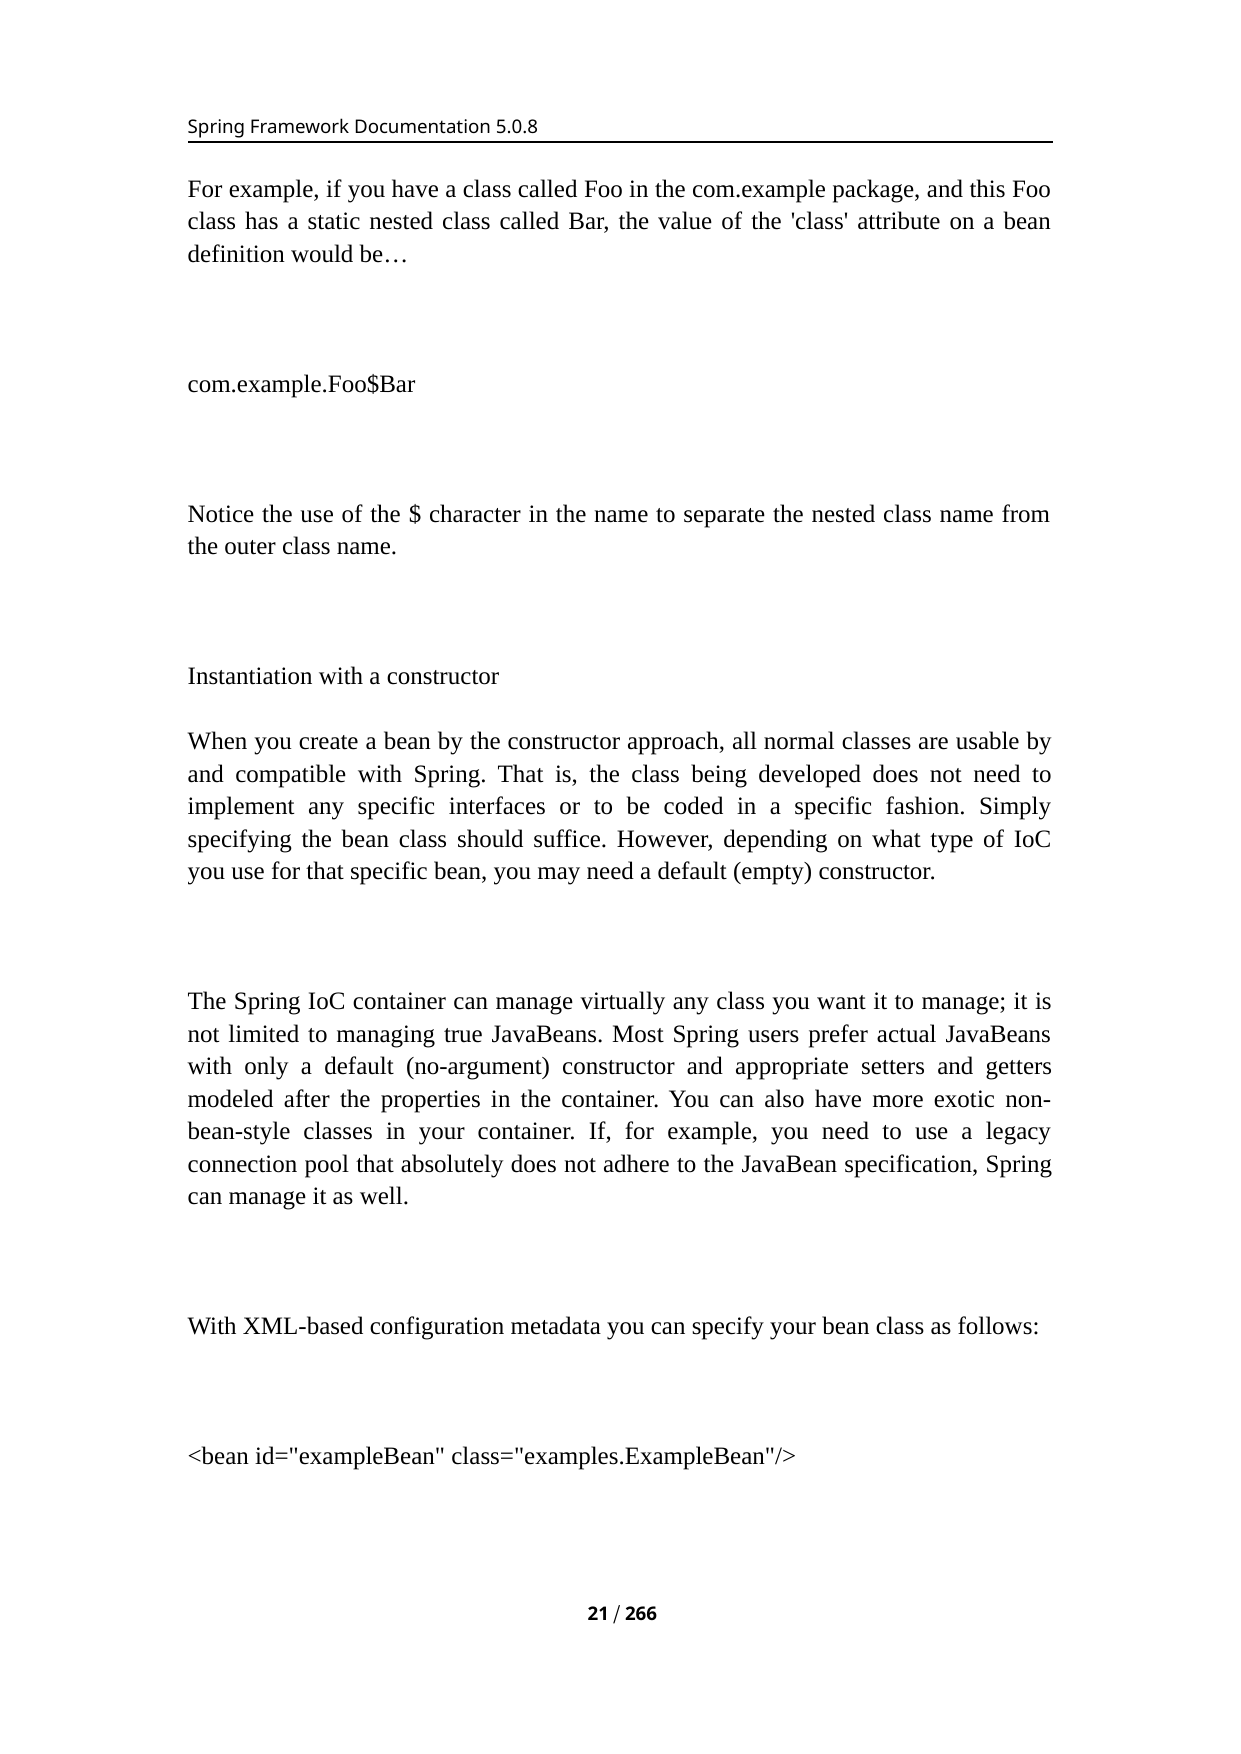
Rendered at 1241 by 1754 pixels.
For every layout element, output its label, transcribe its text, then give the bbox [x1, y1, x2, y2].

text With XML-based configuration metadata you can specify your bean class as follows: [187, 1309, 1053, 1342]
text The Spring IoC container can manage virtually any class you want it to manage; it is not limited to managing true JavaBeans. Most Spring users prefer actual JavaBeans with only a default (no-argument) constructor and appropriate setters and getters modeled after the properties in the container. You can also have more exotic non-bean-style classes in your container. If, for example, you need to use a legacy connection pool that absolutely does not adhere to the JavaBean specification, Spring can manage it as well. [187, 984, 1053, 1212]
text For example, if you have a class called Foo in the com.example package, and this Foo class has a static nested class called Bar, the value of the 'class' attribute on a bean definition would be…​ [187, 172, 1053, 269]
text Notice the use of the $ character in the name to separate the nested class name from the outer class name. [187, 497, 1053, 562]
text When you create a bean by the constructor approach, all normal classes are usable by and compatible with Spring. That is, the class being developed does not need to implement any specific interfaces or to be coded in a specific fashion. Simply specifying the bean class should suffice. However, depending on what type of IoC you use for that specific bean, you may need a default (empty) constructor. [187, 724, 1053, 887]
text com.example.Foo$Bar [187, 367, 1053, 399]
text Instantiation with a constructor [187, 659, 1053, 692]
text <bean id="exampleBean" class="examples.ExampleBean"/> [187, 1439, 1053, 1472]
